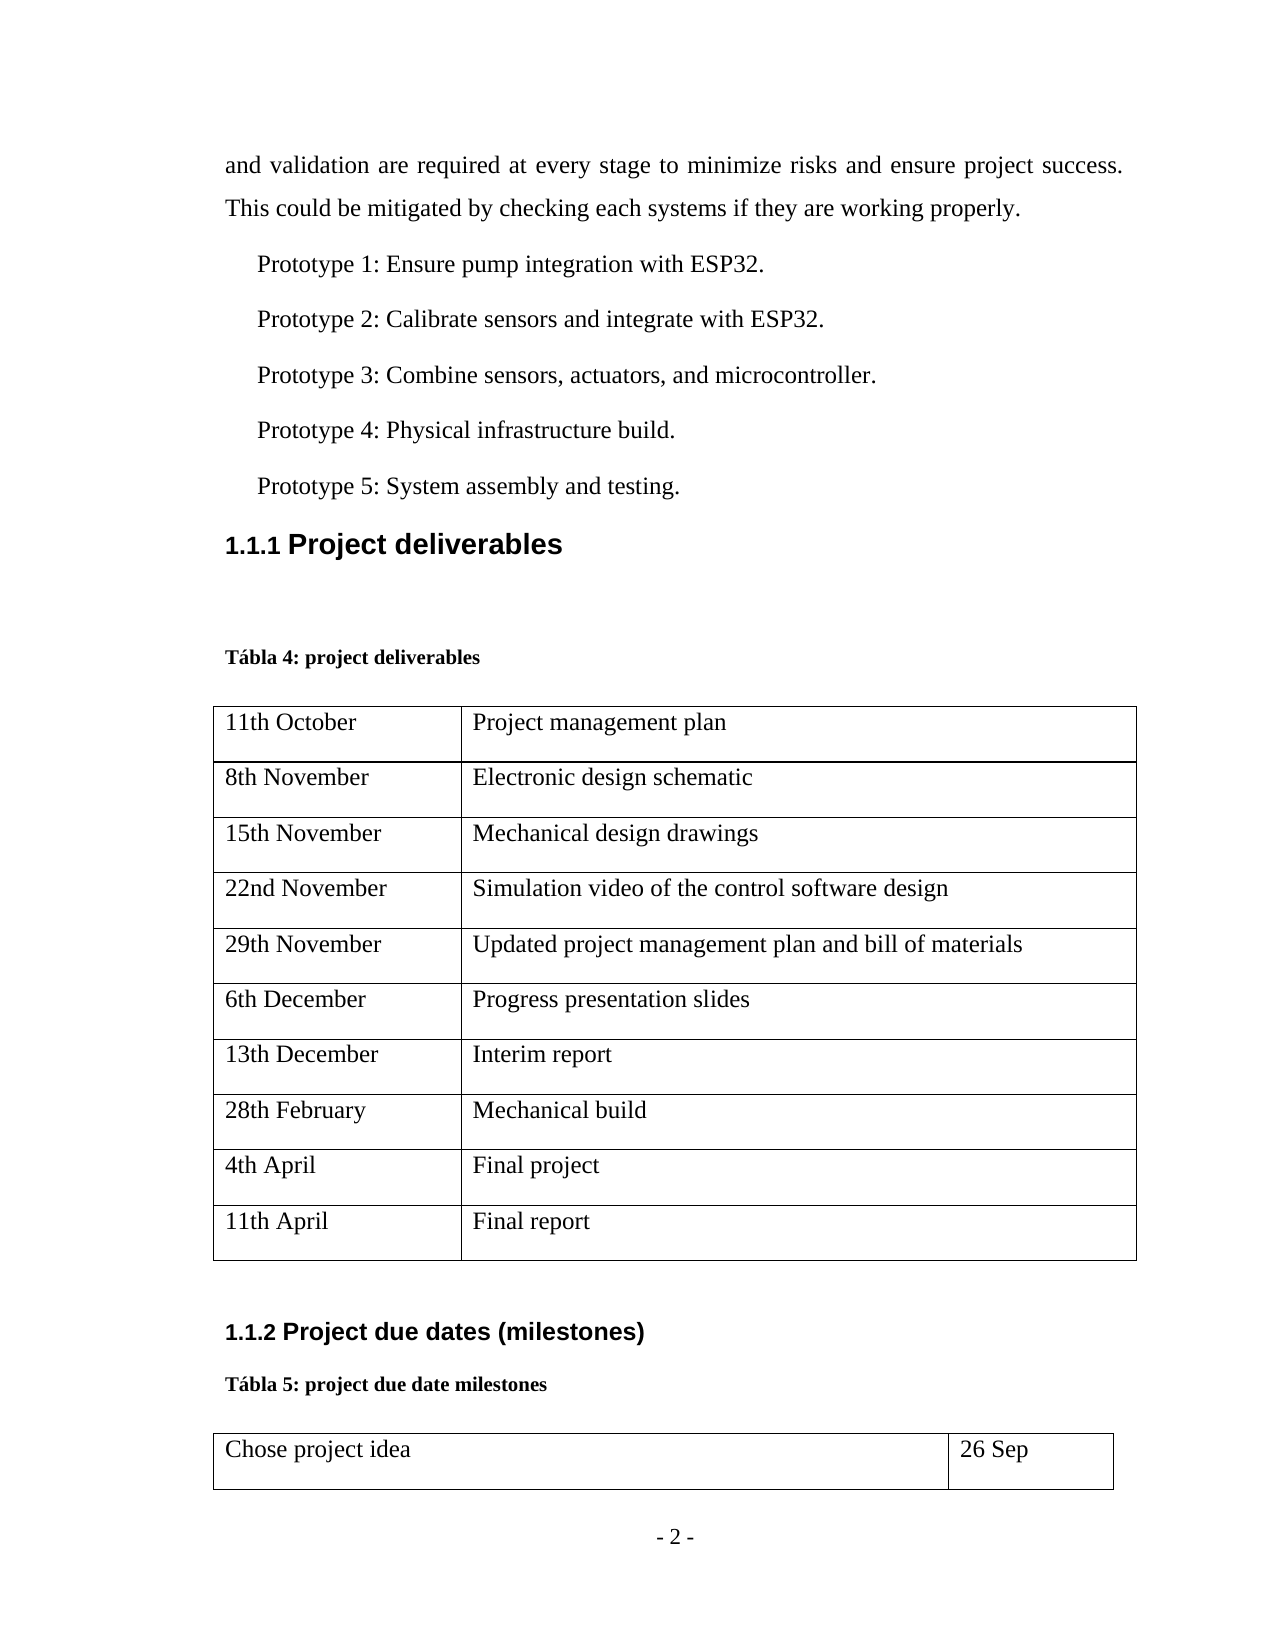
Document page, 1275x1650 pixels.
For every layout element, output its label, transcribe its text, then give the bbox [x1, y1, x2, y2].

table_cell 13th December [214, 1040, 461, 1094]
text  Prototype 3: Combine sensors, actuators, and microcontroller. [225, 360, 1125, 389]
table_header Project management plan [462, 707, 1136, 761]
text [225, 150, 1125, 222]
text  Prototype 1: Ensure pump integration with ESP32. [225, 249, 1125, 277]
table_cell 29th November [214, 929, 461, 983]
table_cell Interim report [462, 1040, 1136, 1094]
table_cell Simulation video of the control software design [462, 873, 1136, 928]
table_header Chose project idea [214, 1434, 948, 1488]
table_cell 4th April [214, 1150, 461, 1205]
table_cell Progress presentation slides [462, 984, 1136, 1038]
table_cell 11th April [214, 1206, 461, 1260]
table_cell Mechanical build [462, 1095, 1136, 1149]
table_cell Updated project management plan and bill of materials [462, 929, 1136, 983]
text  Prototype 5: System assembly and testing. [225, 471, 1125, 500]
text  Prototype 2: Calibrate sensors and integrate with ESP32. [225, 304, 1125, 333]
table_header 11th October [214, 707, 461, 761]
table_cell 8th November [214, 763, 461, 817]
table_cell 28th February [214, 1095, 461, 1149]
table_cell 6th December [214, 984, 461, 1038]
table_header 26 Sep [949, 1434, 1113, 1488]
text  Prototype 4: Physical infrastructure build. [225, 416, 1125, 444]
table_cell Final project [462, 1150, 1136, 1205]
table_cell 22nd November [214, 873, 461, 928]
table_cell 15th November [214, 818, 461, 872]
list Project due dates (milestones) [225, 1317, 1125, 1346]
table_cell Final report [462, 1206, 1136, 1260]
subtitle 1.1.1 Project deliverables [225, 527, 1125, 560]
table_cell Mechanical design drawings [462, 818, 1136, 872]
table_cell Electronic design schematic [462, 763, 1136, 817]
